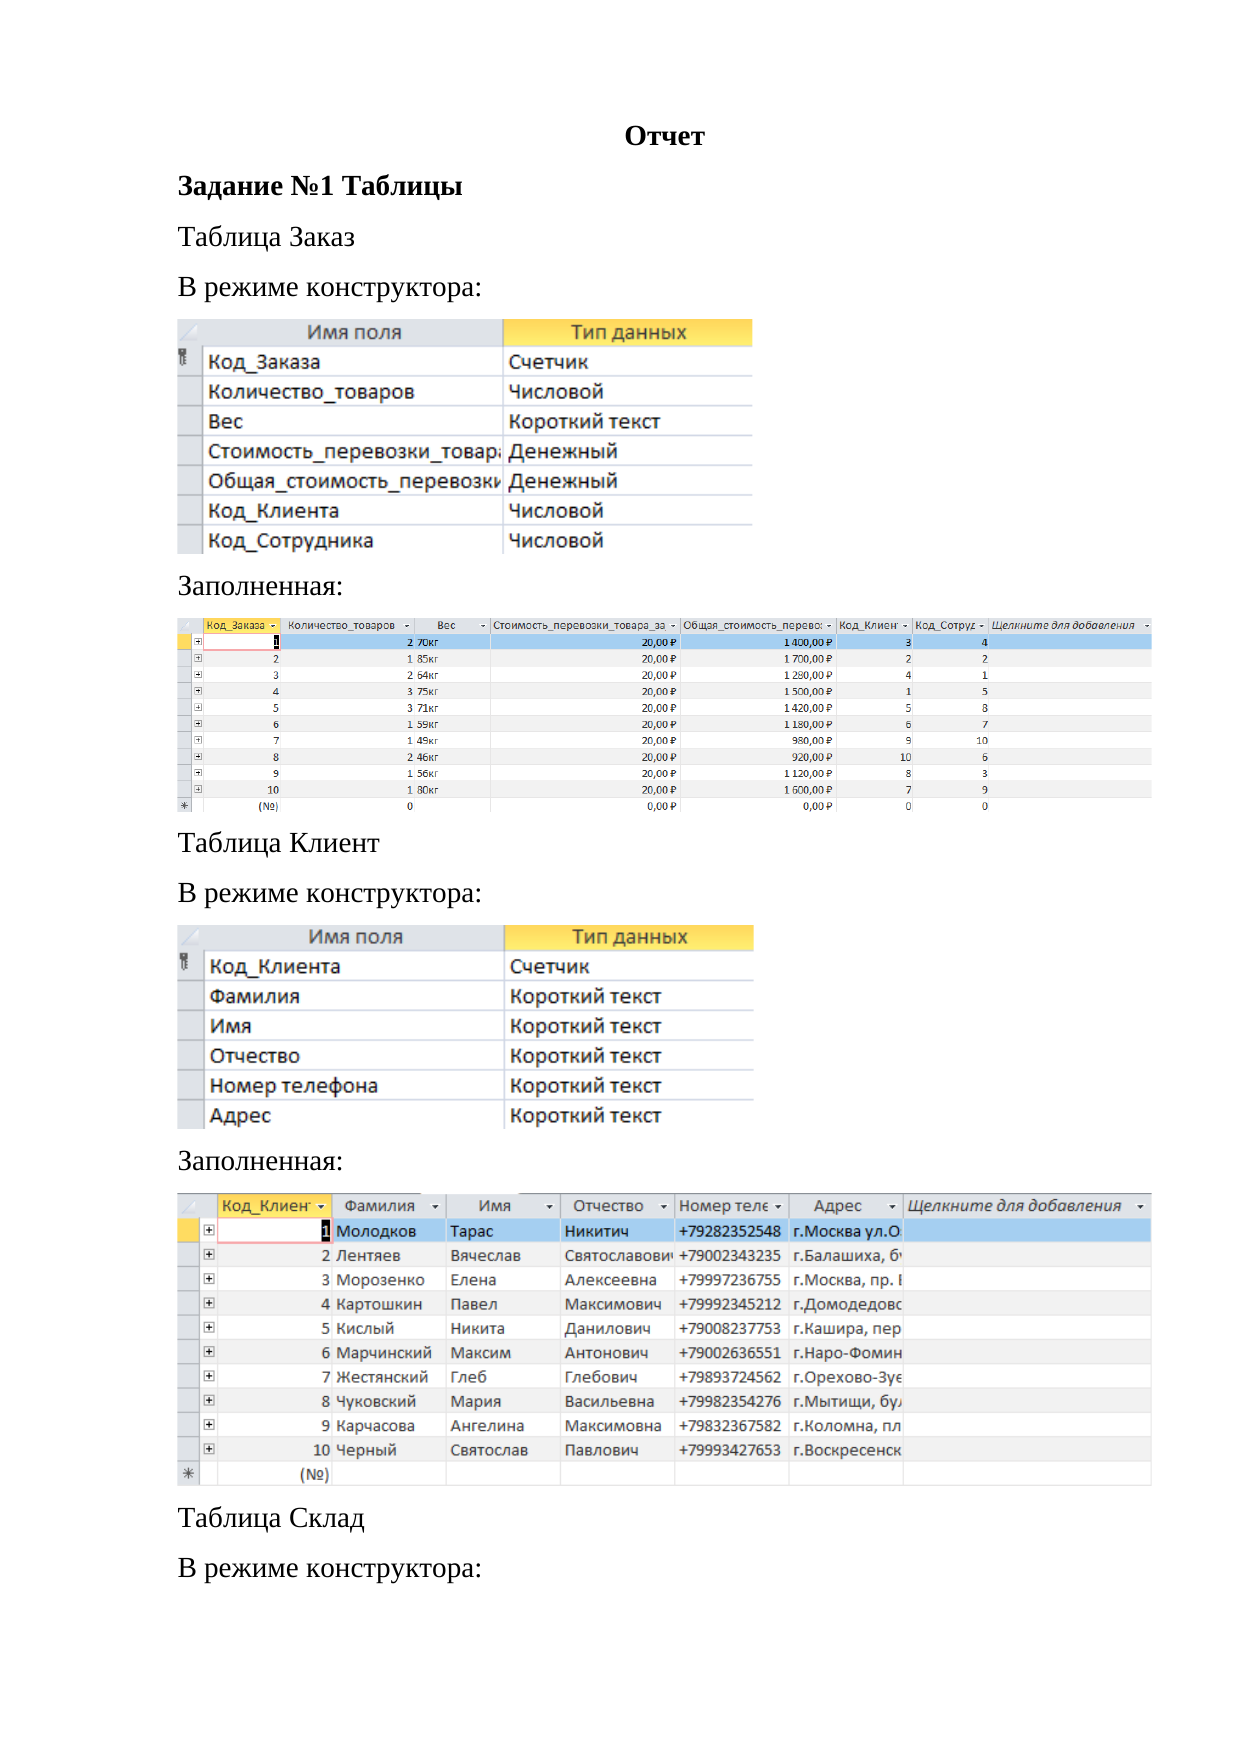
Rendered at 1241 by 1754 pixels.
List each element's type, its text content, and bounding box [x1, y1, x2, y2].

text В режиме конструктора: [177, 1550, 1152, 1584]
picture [177, 319, 753, 554]
text Заполненная: [177, 1143, 1152, 1176]
text Задание №1 Таблицы [177, 168, 1152, 202]
text В режиме конструктора: [177, 875, 1152, 909]
text Отчет [177, 118, 1152, 152]
text Таблица Клиент [177, 825, 1152, 859]
picture [177, 925, 754, 1129]
text Таблица Заказ [177, 219, 1152, 252]
text Заполненная: [177, 568, 1152, 601]
picture [177, 618, 1152, 812]
picture [177, 1193, 1152, 1486]
text В режиме конструктора: [177, 269, 1152, 303]
text Таблица Склад [177, 1500, 1152, 1533]
